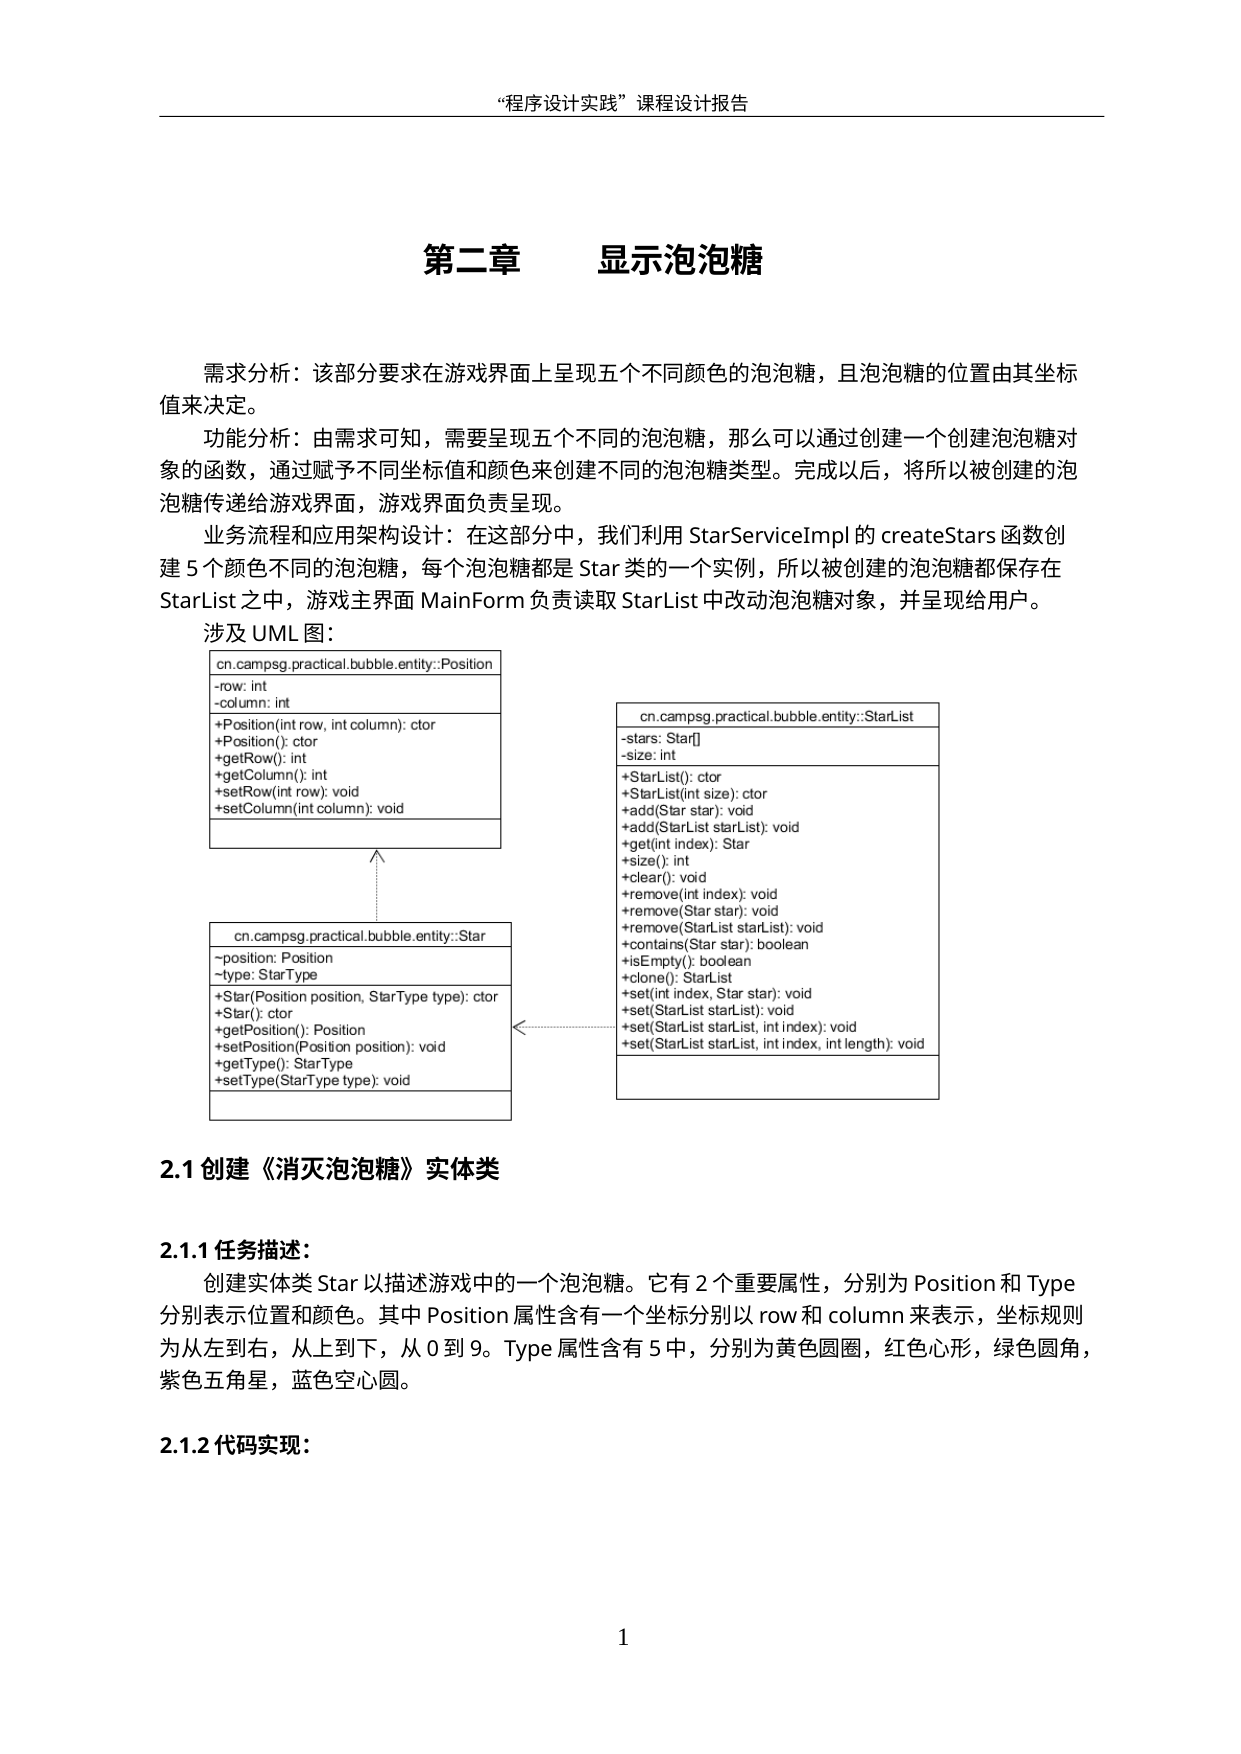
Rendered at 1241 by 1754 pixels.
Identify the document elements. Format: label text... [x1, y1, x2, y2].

picture [203, 648, 950, 1127]
text 业务流程和应用架构设计：在这部分中，我们利用StarServiceImpl的createStars函数创建5个颜色不同的泡泡糖，每个泡泡糖都是Star类的一个实例，所以被创建的泡泡糖都保存在StarList之中，游戏主界面MainForm负责读取StarList中改动泡泡糖对象，并呈现给用户。 [159, 518, 1087, 616]
text 2.1创建《消灭泡泡糖》实体类 [159, 1136, 1087, 1201]
text 涉及UML图： [159, 616, 1087, 648]
text 2.1.2代码实现： [159, 1428, 1087, 1461]
text 第二章 显示泡泡糖 [159, 226, 1087, 291]
text 需求分析：该部分要求在游戏界面上呈现五个不同颜色的泡泡糖，且泡泡糖的位置由其坐标值来决定。 [159, 356, 1087, 421]
text 2.1.1任务描述： [159, 1233, 1087, 1266]
text 功能分析：由需求可知，需要呈现五个不同的泡泡糖，那么可以通过创建一个创建泡泡糖对象的函数，通过赋予不同坐标值和颜色来创建不同的泡泡糖类型。完成以后，将所以被创建的泡泡糖传递给游戏界面，游戏界面负责呈现。 [159, 421, 1087, 518]
text 创建实体类Star以描述游戏中的一个泡泡糖。它有2个重要属性，分别为Position和Type分别表示位置和颜色。其中Position属性含有一个坐标分别以row和column来表示，坐标规则为从左到右，从上到下，从0到9。Type属性含有5中，分别为黄色圆圈，红色心形，绿色圆角，紫色五角星，蓝色空心圆。 [159, 1266, 1087, 1396]
